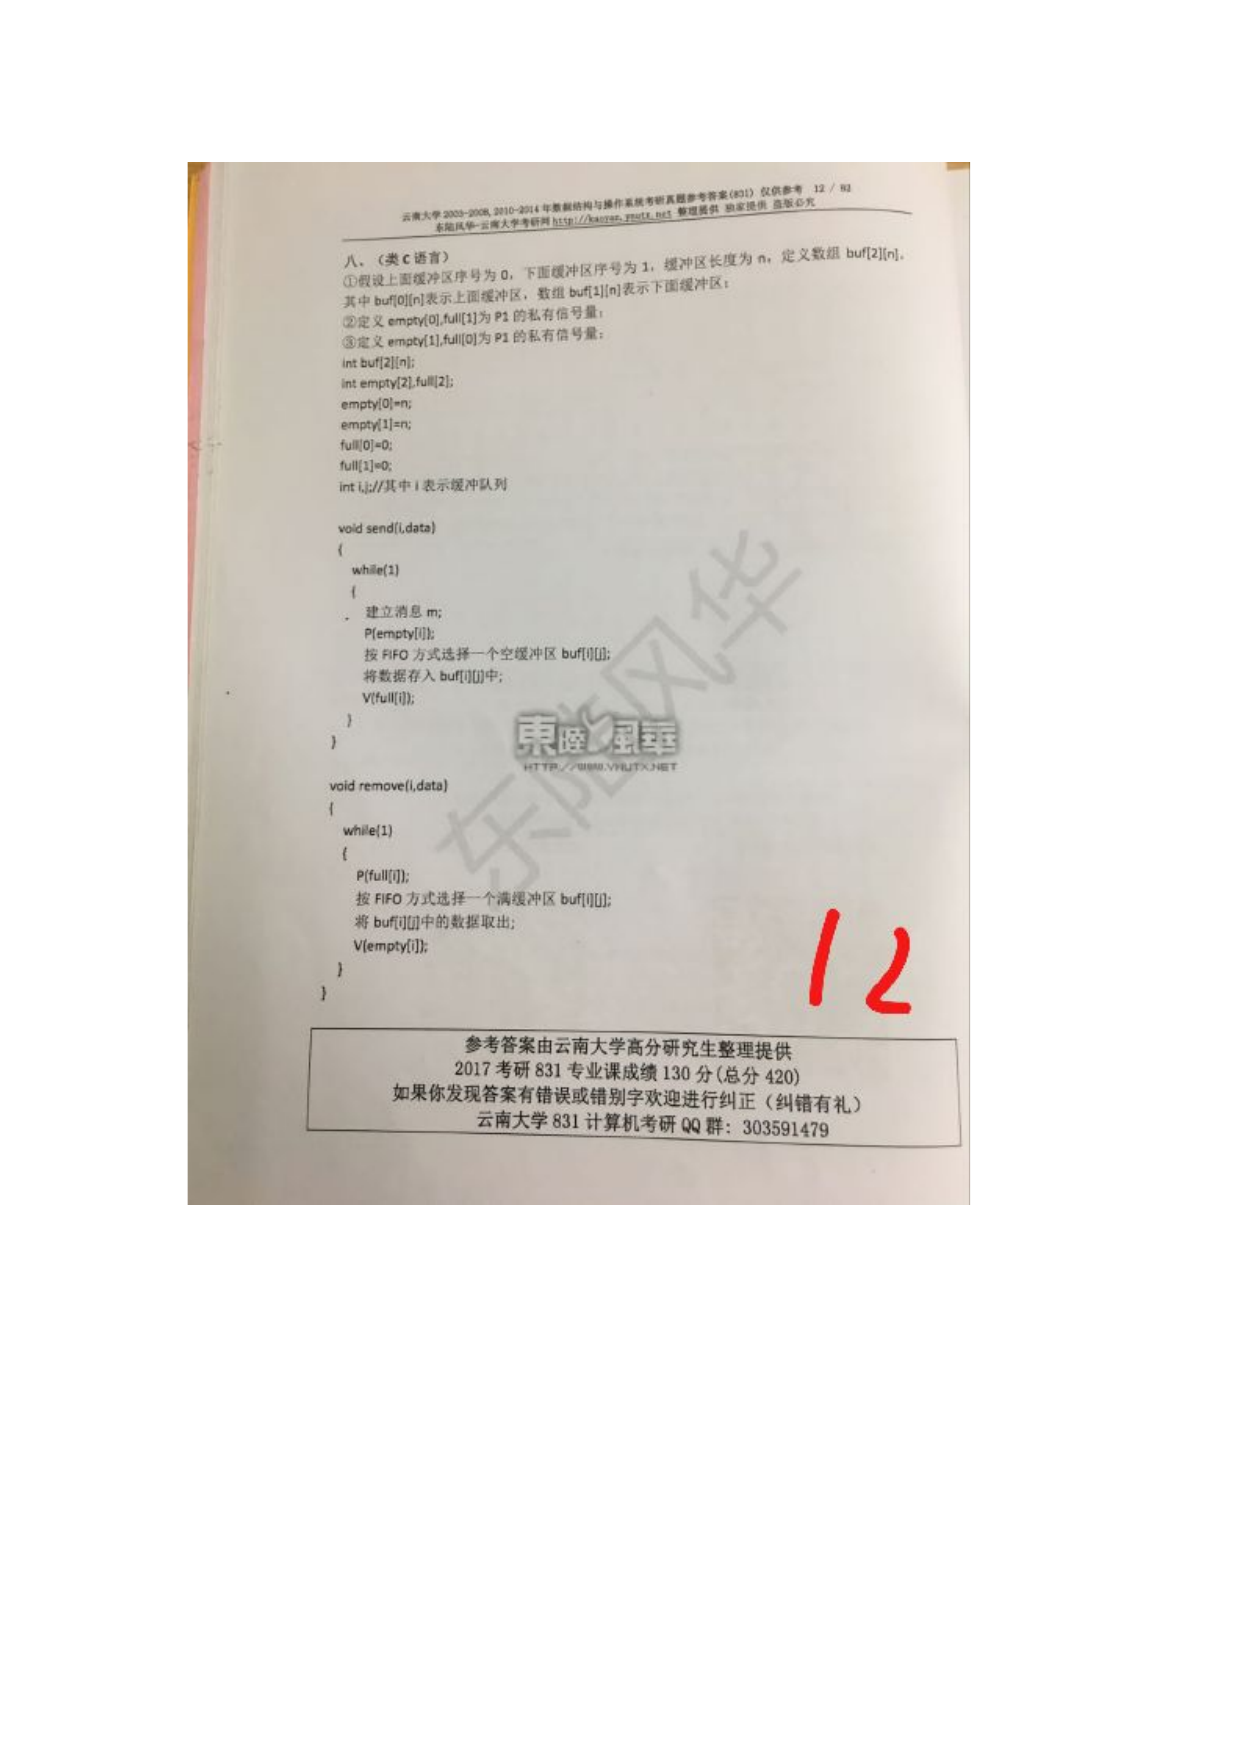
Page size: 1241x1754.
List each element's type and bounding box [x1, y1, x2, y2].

picture [187, 162, 971, 1205]
